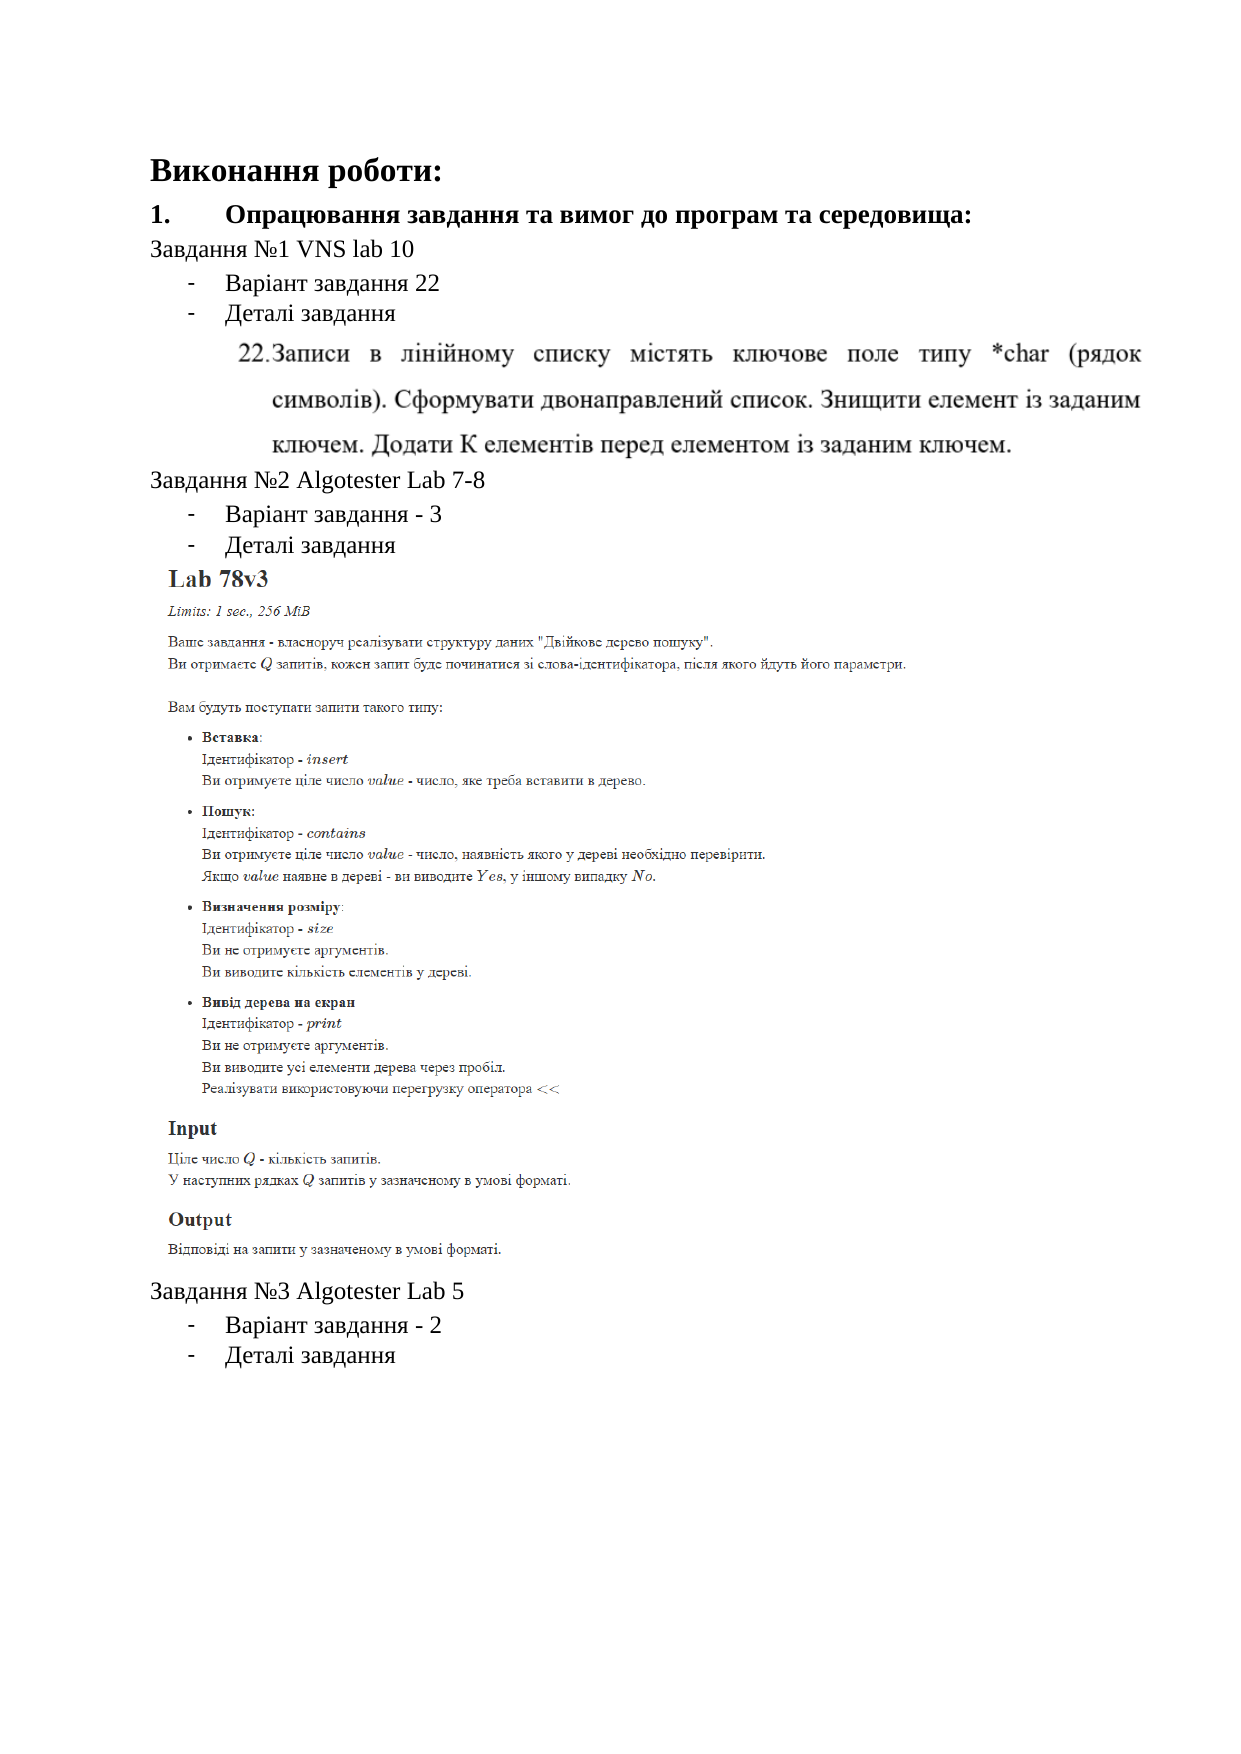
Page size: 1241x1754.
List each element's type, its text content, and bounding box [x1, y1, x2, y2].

subtitle Виконання роботи: [150, 150, 1090, 188]
list Варіант завдання - 3 [187, 498, 1090, 529]
subtitle 1. Опрацювання завдання та вимог до програм та середовища: [150, 198, 1090, 229]
text Завдання №2 Algotester Lab 7-8 [150, 466, 1090, 494]
list Деталі завдання [187, 1339, 1090, 1370]
picture [150, 559, 922, 1273]
text Завдання №3 Algotester Lab 5 [150, 1276, 1090, 1305]
list Деталі завдання [187, 297, 1090, 328]
picture [225, 328, 1166, 466]
list Варіант завдання - 2 [187, 1309, 1090, 1339]
list Деталі завдання [187, 529, 1090, 559]
list Варіант завдання 22 [187, 267, 1090, 297]
text Завдання №1 VNS lab 10 [150, 234, 1090, 263]
